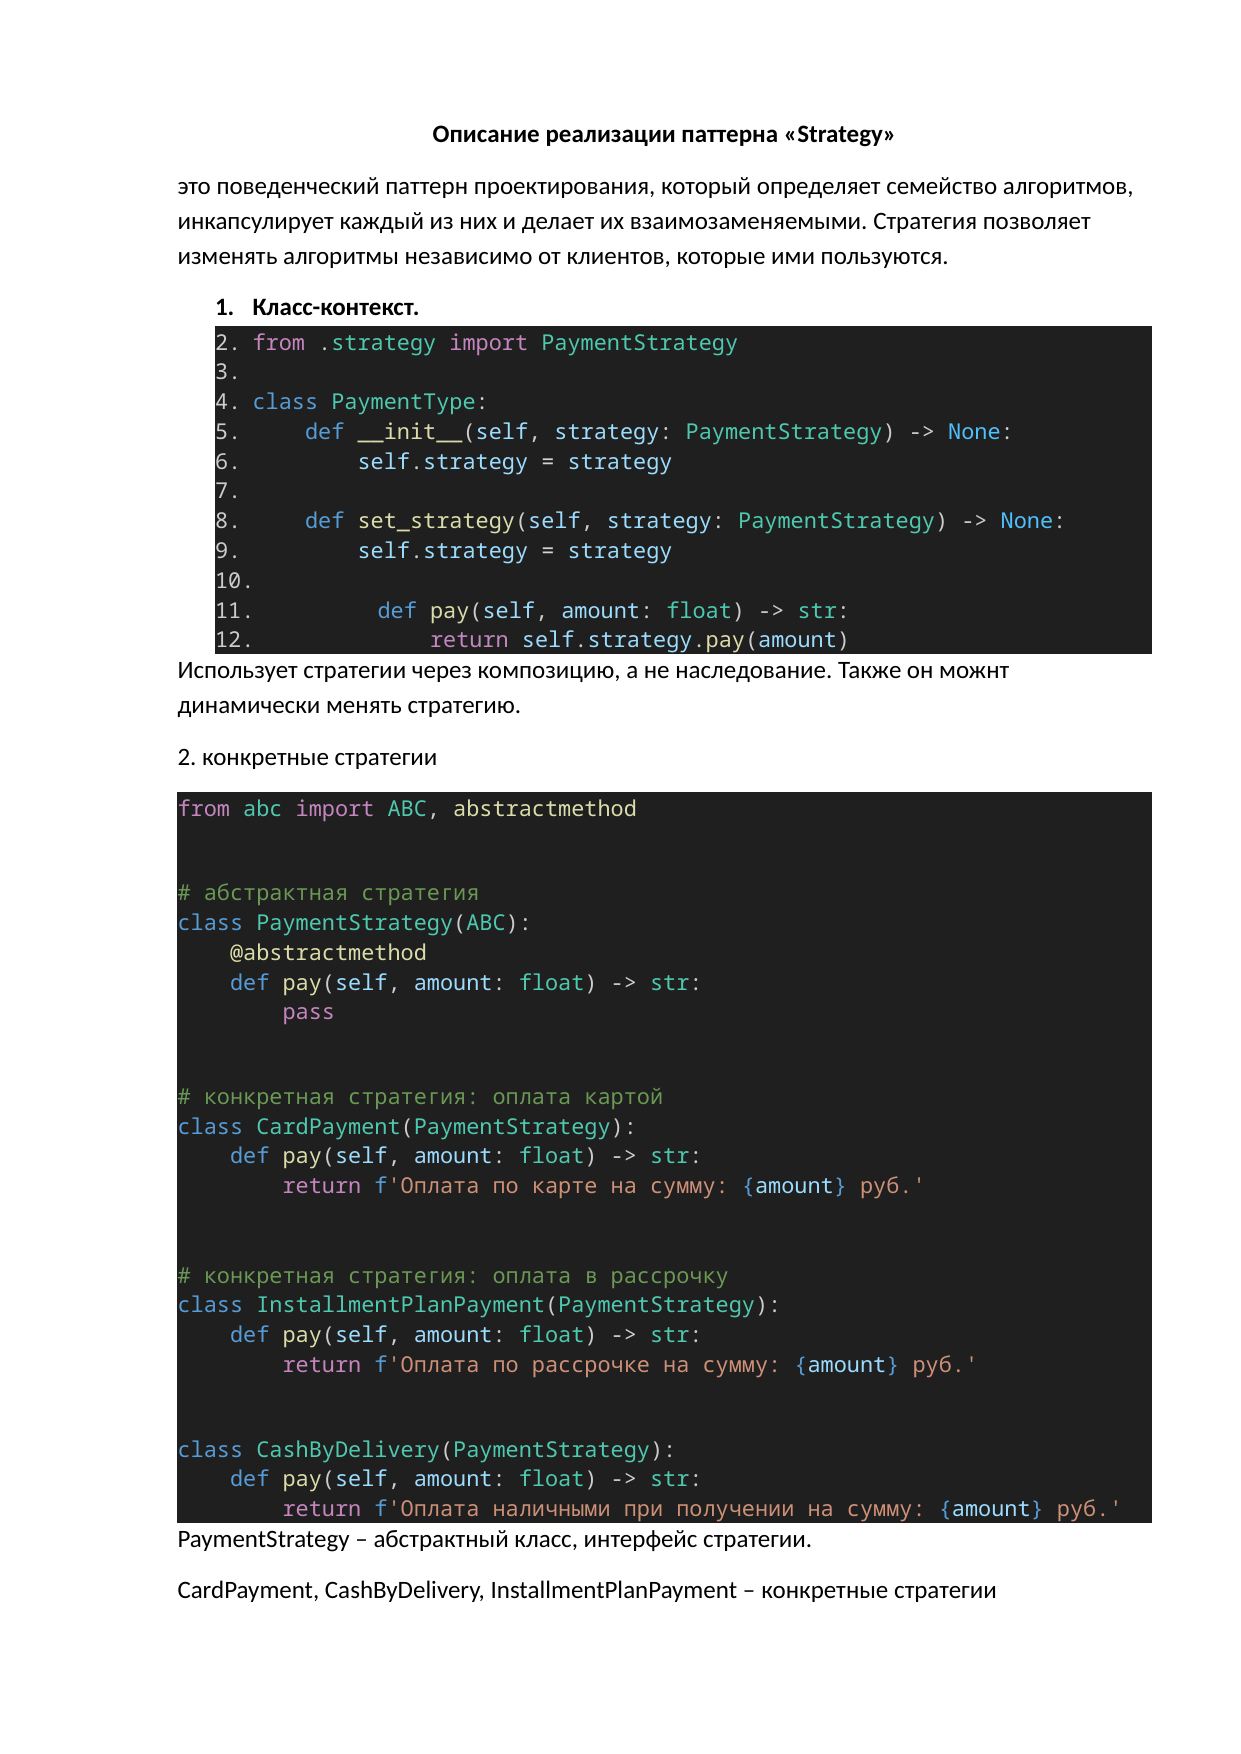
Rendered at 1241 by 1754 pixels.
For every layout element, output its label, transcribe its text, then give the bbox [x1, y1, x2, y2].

text def pay(self, amount: float) -> str: [177, 1463, 1152, 1493]
list class PaymentType: [215, 386, 1152, 416]
text @abstractmethod [177, 937, 1152, 966]
text class CashByDelivery(PaymentStrategy): [177, 1433, 1152, 1463]
list def set_strategy(self, strategy: PaymentStrategy) -> None: [215, 505, 1152, 535]
text 2. конкретные стратегии [177, 741, 1152, 771]
text PaymentStrategy – абстрактный класс, интерфейс стратегии. [177, 1523, 1152, 1553]
text return f'Оплата наличными при получении на сумму: {amount} руб.' [177, 1493, 1152, 1523]
list return self.strategy.pay(amount) [215, 624, 1152, 654]
text def pay(self, amount: float) -> str: [177, 1319, 1152, 1349]
text # абстрактная стратегия [177, 877, 1152, 907]
list def __init__(self, strategy: PaymentStrategy) -> None: [215, 416, 1152, 446]
text from abc import ABC, abstractmethod [177, 792, 1152, 822]
text Использует стратегии через композицию, а не наследование. Также он можнт динамически менять стратегию. [177, 654, 1152, 720]
text return f'Оплата по рассрочке на сумму: {amount} руб.' [177, 1349, 1152, 1379]
list Класс-контекст. [215, 291, 1152, 322]
text это поведенческий паттерн проектирования, который определяет семейство алгоритмов, инкапсулирует каждый из них и делает их взаимозаменяемыми. Стратегия позволяет изменять алгоритмы независимо от клиентов, которые ими пользуются. [177, 170, 1152, 270]
text def pay(self, amount: float) -> str: [177, 966, 1152, 996]
text return f'Оплата по карте на сумму: {amount} руб.' [177, 1170, 1152, 1200]
text class PaymentStrategy(ABC): [177, 907, 1152, 937]
list self.strategy = strategy [215, 446, 1152, 475]
text # конкретная стратегия: оплата в рассрочку [177, 1259, 1152, 1289]
text class CardPayment(PaymentStrategy): [177, 1111, 1152, 1140]
list self.strategy = strategy [215, 535, 1152, 565]
list def pay(self, amount: float) -> str: [215, 594, 1152, 624]
text pass [177, 996, 1152, 1026]
text CardPayment, CashByDelivery, InstallmentPlanPayment – конкретные стратегии [177, 1574, 1152, 1605]
text class InstallmentPlanPayment(PaymentStrategy): [177, 1289, 1152, 1319]
text Описание реализации паттерна «Strategy» [177, 118, 1152, 149]
text # конкретная стратегия: оплата картой [177, 1081, 1152, 1111]
text def pay(self, amount: float) -> str: [177, 1140, 1152, 1170]
list from .strategy import PaymentStrategy [215, 326, 1152, 356]
